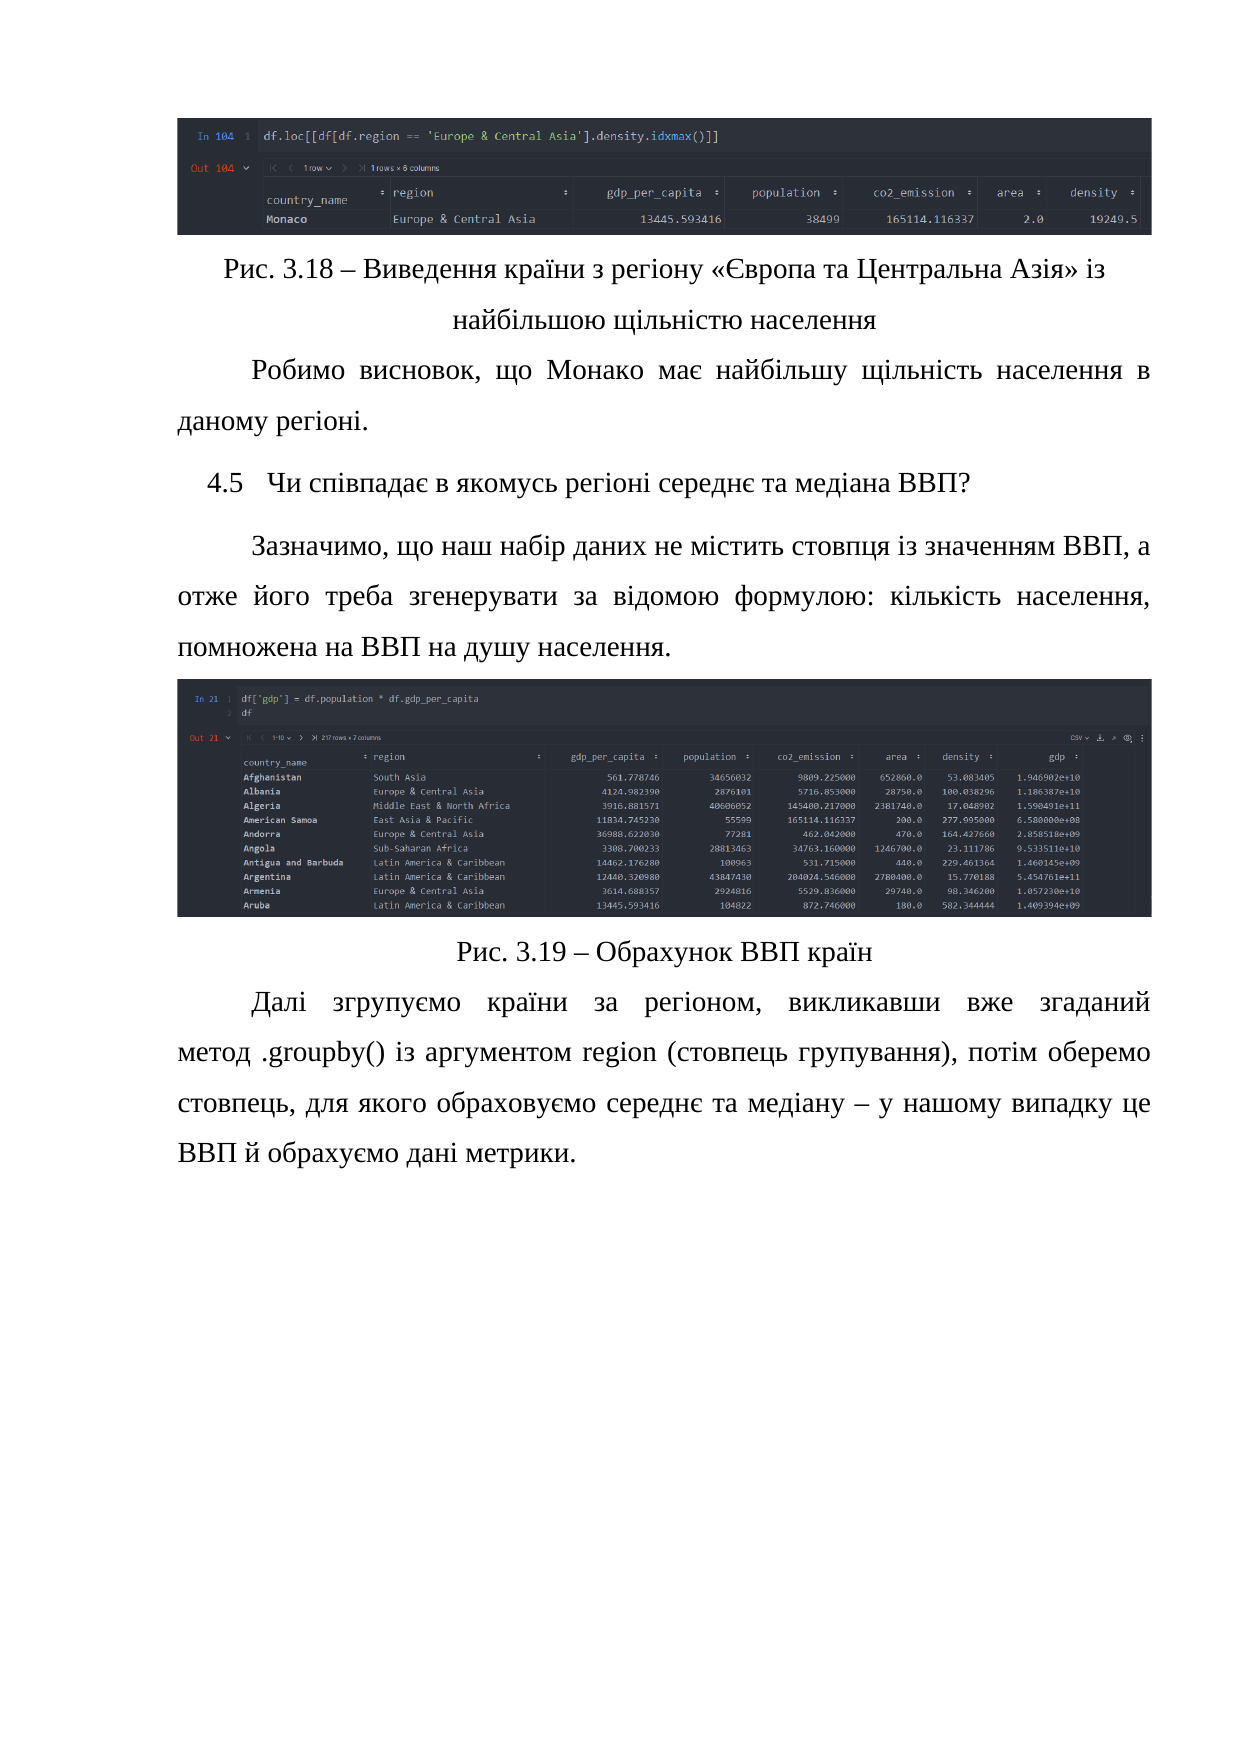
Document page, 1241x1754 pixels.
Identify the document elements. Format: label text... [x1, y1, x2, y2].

text Рис. 3.18 – Виведення країни з регіону «Європа та Центральна Азія» із найбільшою щільністю населення [177, 252, 1152, 336]
text Рис. 3.19 – Обрахунок ВВП країн [177, 934, 1152, 967]
text Робимо висновок, що Монако має найбільшу щільність населення в даному регіоні. [177, 352, 1152, 436]
text Зазначимо, що наш набір даних не містить стовпця із значенням ВВП, а отже його треба згенерувати за відомою формулою: кількість населення, помножена на ВВП на душу населення. [177, 528, 1152, 662]
picture [177, 118, 1152, 235]
subtitle Чи співпадає в якомусь регіоні середнє та медіана ВВП? [207, 465, 1152, 499]
picture [177, 679, 1152, 917]
text Далі згрупуємо країни за регіоном, викликавши вже згаданий метод .groupby() із аргументом region (стовпець групування), потім оберемо стовпець, для якого обраховуємо середнє та медіану – у нашому випадку це ВВП й обрахуємо дані метрики. [177, 984, 1152, 1169]
